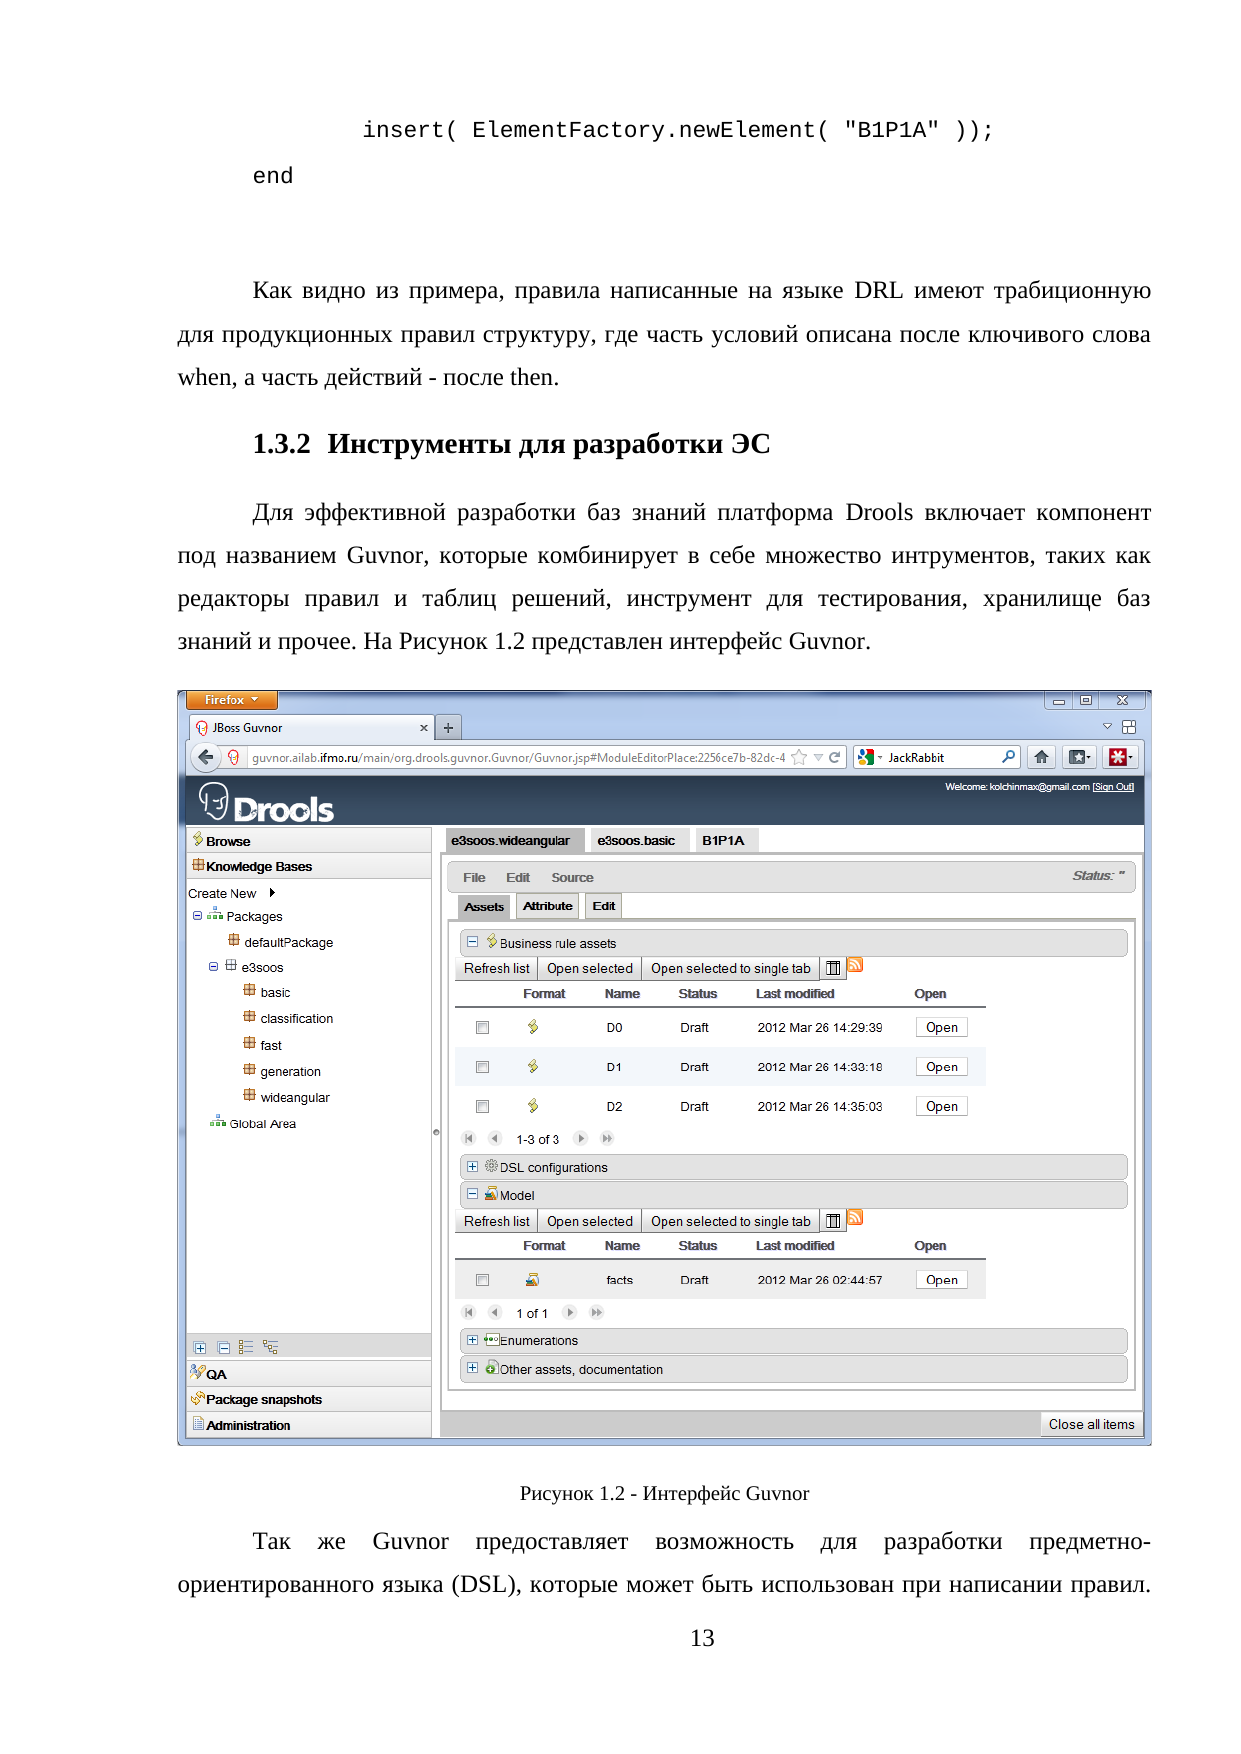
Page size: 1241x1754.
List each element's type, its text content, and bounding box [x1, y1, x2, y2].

text Для эффективной разработки баз знаний платформа Drools включает компонент под названием Guvnor, которые комбинирует в себе множество интрументов, таких как редакторы правил и таблиц решений, инструмент для тестирования, хранилище баз знаний и прочее. На рисунке 1.2 представлен интерфейс Guvnor. [177, 497, 1152, 655]
text insert( ElementFactory.newElement( "B1P1A" )); [177, 118, 1152, 144]
text end [177, 165, 1152, 191]
text Как видно из примера, правила написанные на языке DRL имеют трабиционную для продукционных правил структуру, где часть условий описана после ключивого слова when, а часть действий - после then. [177, 276, 1152, 391]
picture [177, 690, 1152, 1446]
subtitle Инструменты для разработки ЭС [177, 426, 1152, 459]
